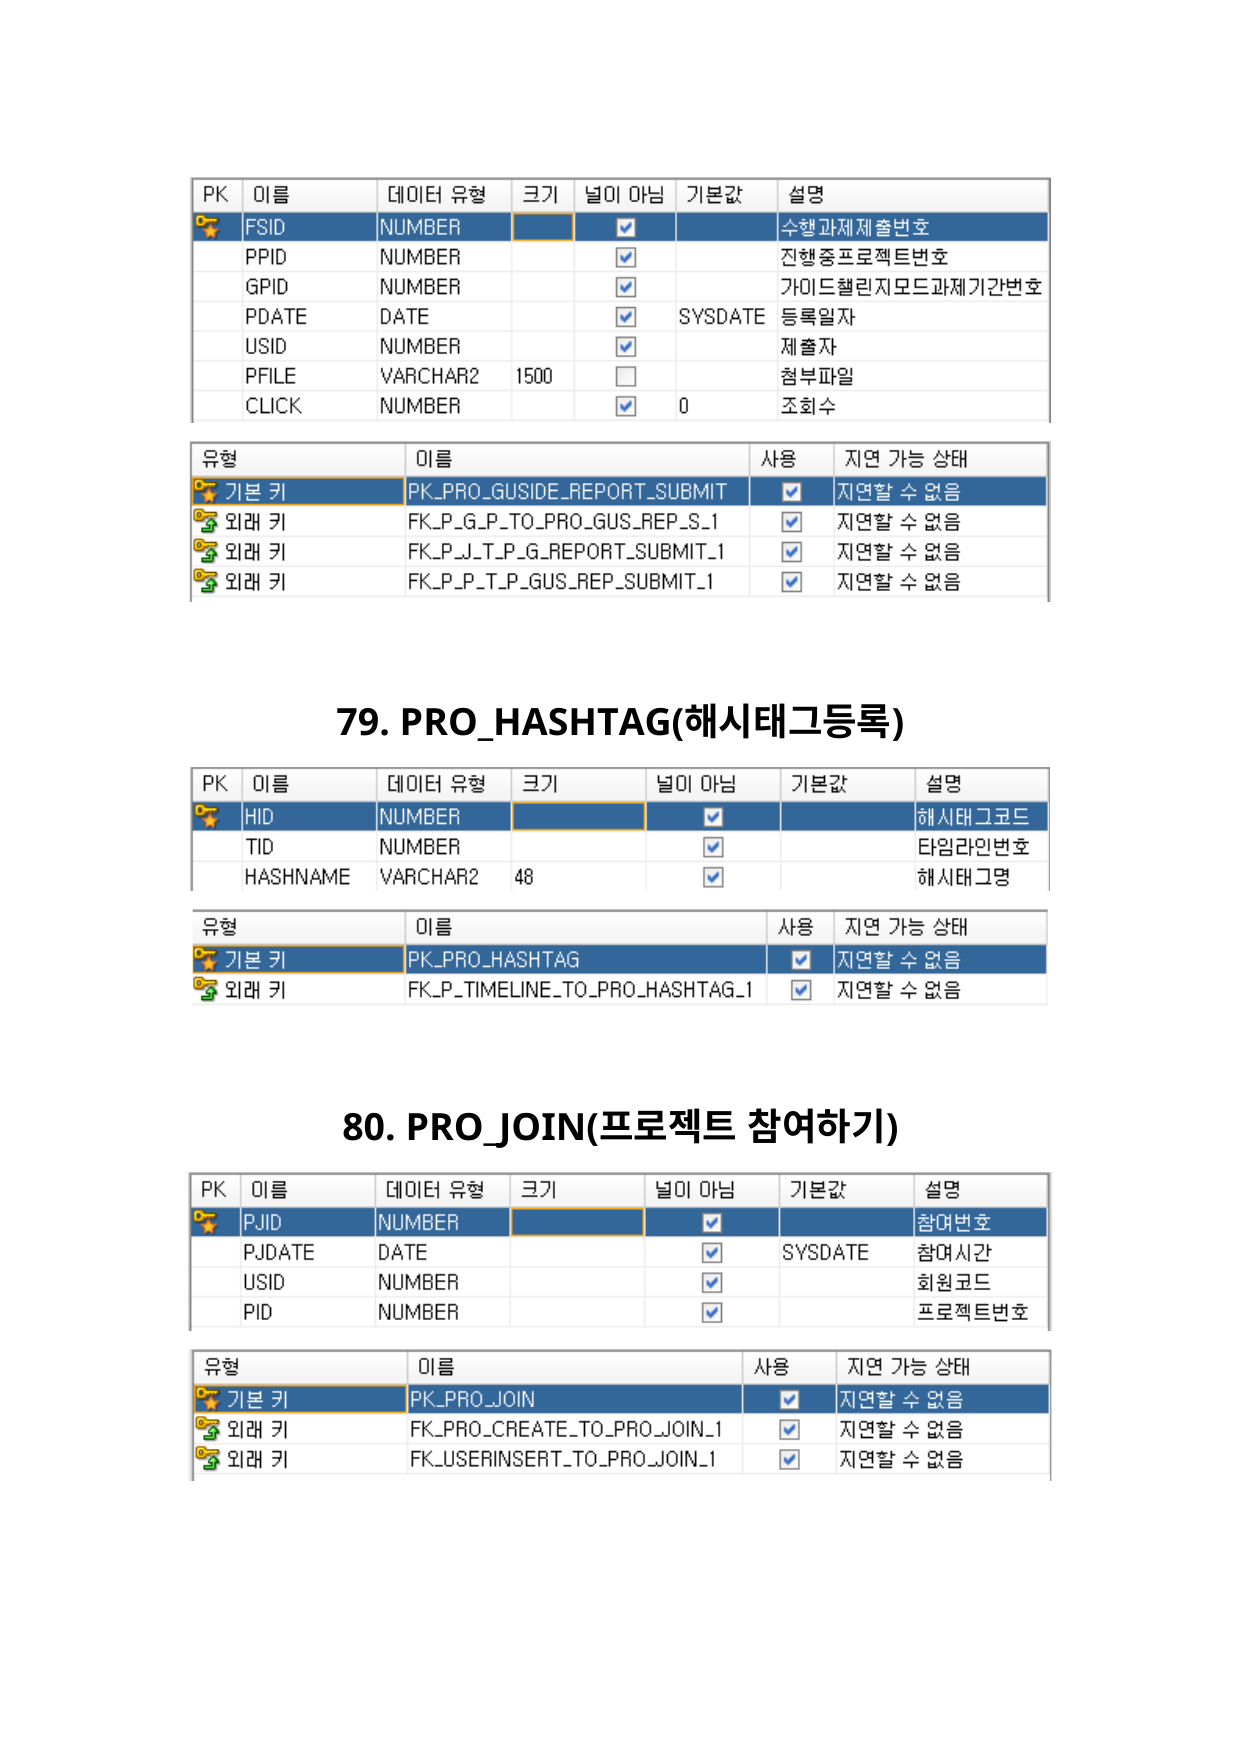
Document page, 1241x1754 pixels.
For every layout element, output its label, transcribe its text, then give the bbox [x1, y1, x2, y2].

picture [187, 1172, 1053, 1331]
picture [190, 767, 1050, 891]
picture [188, 1349, 1052, 1481]
picture [189, 177, 1051, 423]
picture [189, 441, 1051, 602]
text 80. PRO_JOIN(프로젝트 참여하기) [150, 1097, 1090, 1151]
picture [192, 909, 1048, 1007]
text 79. PRO_HASHTAG(해시태그등록) [150, 692, 1090, 746]
